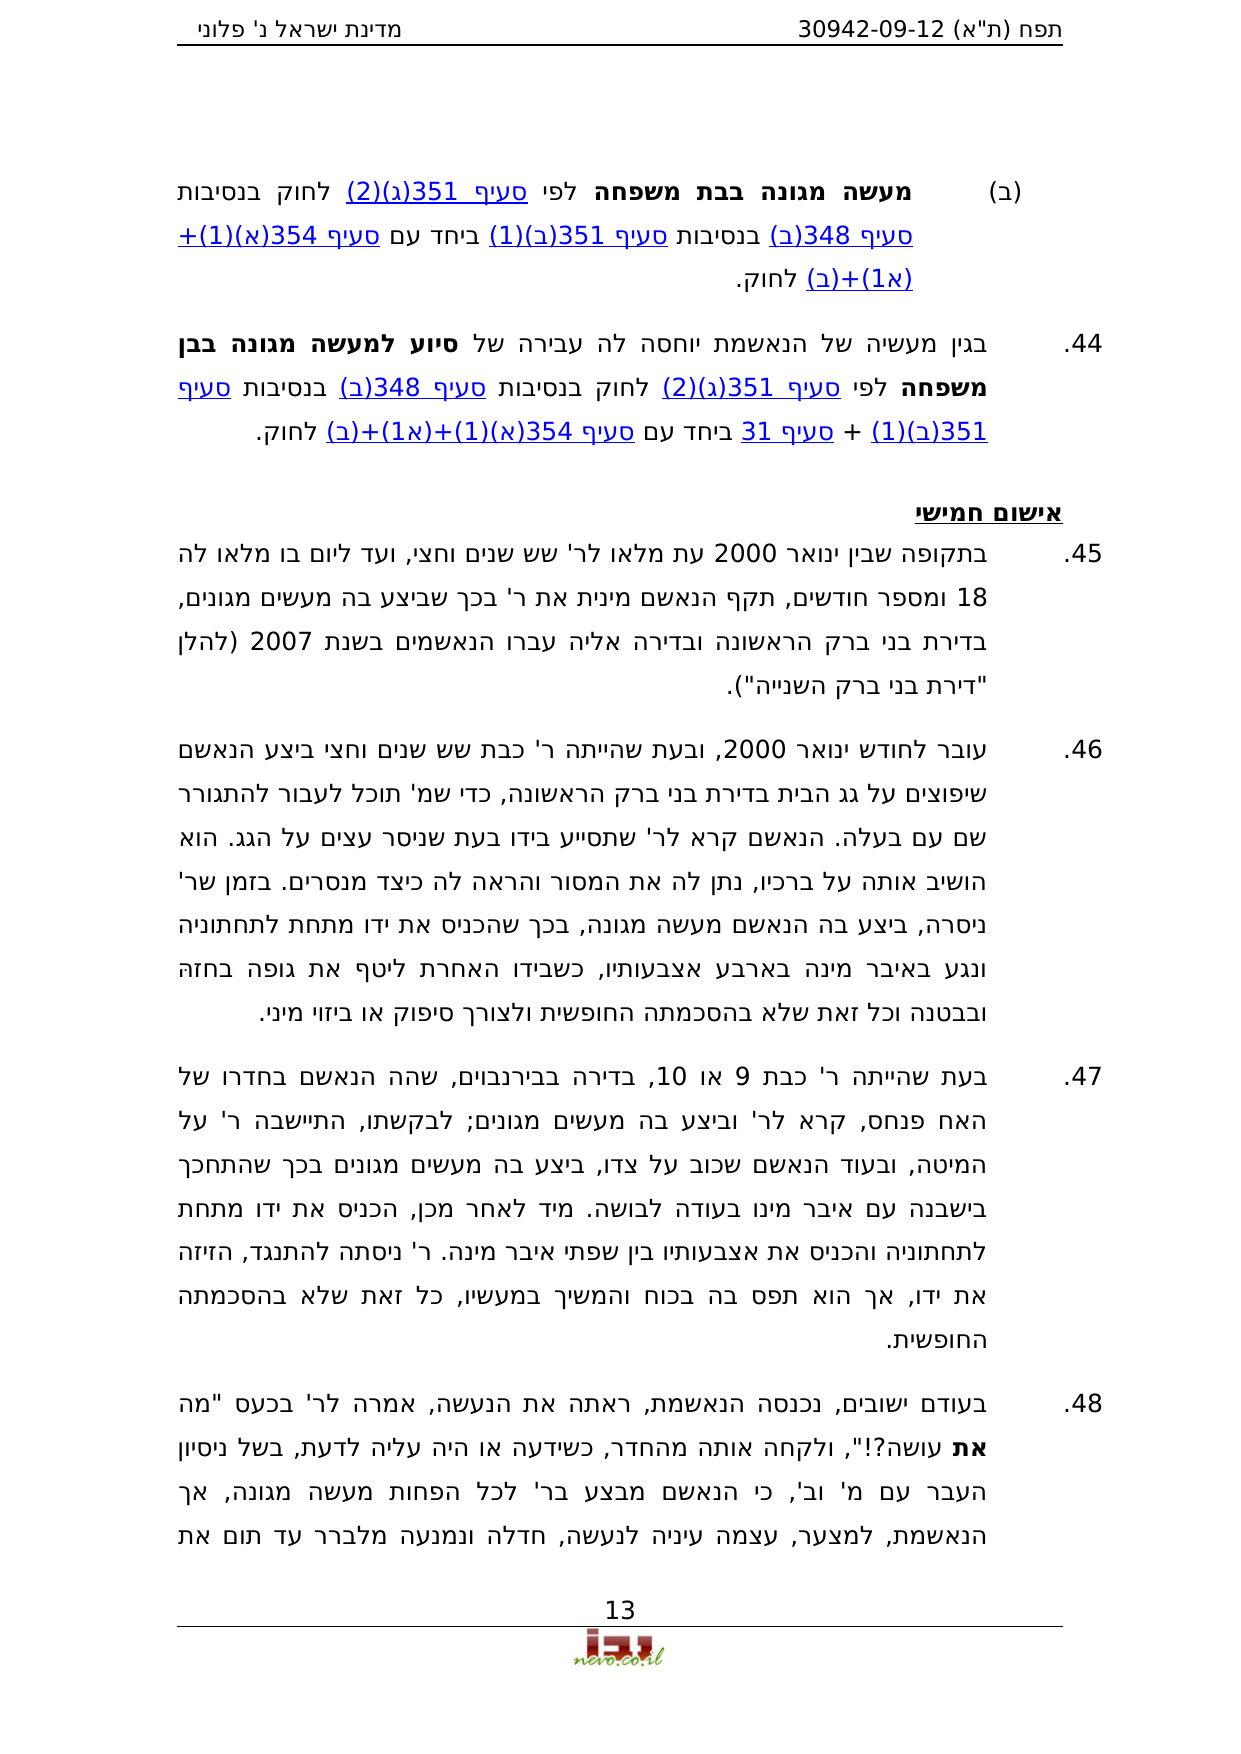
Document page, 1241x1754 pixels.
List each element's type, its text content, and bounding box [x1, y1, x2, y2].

text אישום חמישי [177, 498, 1063, 527]
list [177, 1390, 1063, 1550]
list מעשה מגונה בבת משפחה לפי סעיף 351(ג)(2) לחוק בנסיבות סעיף 348(ב) בנסיבות סעיף 351(ב)(1) ביחד עם סעיף 354(א)(1)+(א1)+(ב) לחוק. [177, 177, 988, 294]
list עובר לחודש ינואר 2000, ובעת שהייתה ר' כבת שש שנים וחצי ביצע הנאשם שיפוצים על גג הבית בדירת הראשונה, כדי שמ' תוכל לעבור להתגורר שם עם בעלה. הנאשם קרא לר' שתסייע בידו בעת שניסר עצים על הגג. הוא הושיב אותה על ברכיו, נתן לה את המסור והראה לה כיצד מנסרים. בזמן שר' ניסרה, ביצע בה הנאשם מעשה מגונה, בכך שהכניס את ידו מתחת לתחתוניה ונגע באיבר מינה בארבע אצבעותיו, כשבידו האחרת ליטף את גופה בחזהּ ובבטנה וכל זאת שלא בהסכמתה החופשית ולצורך סיפוק או ביזוי מיני. [177, 736, 1063, 1027]
list בגין מעשיה של הנאשמת יוחסה לה עבירה של סיוע למעשה מגונה בבן משפחה לפי סעיף 351(ג)(2) לחוק בנסיבות סעיף 348(ב) בנסיבות סעיף 351(ב)(1) + סעיף 31 ביחד עם סעיף 354(א)(1)+(א1)+(ב) לחוק. [177, 329, 1063, 446]
list בתקופה שבין ינואר 2000 עת מלאו לר' שש שנים וחצי, ועד ליום בו מלאו לה 18 ומספר חודשים, תקף הנאשם מינית את ר' בכך שביצע בה מעשים מגונים, בדירת הראשונה ובדירה אליה עברו הנאשמים בשנת 2007 (להלן "דירת השנייה"). [177, 540, 1063, 700]
picture [574, 1628, 666, 1667]
list בעת שהייתה ר' כבת 9 או 10, בדירה בבירנבוים, שהה הנאשם בחדרו של האח פנחס, קרא לר' וביצע בה מעשים מגונים; לבקשתו, התיישבה ר' על המיטה, ובעוד הנאשם שכוב על צדו, ביצע בה מעשים מגונים בכך שהתחכך בישבנה עם איבר מינו בעודה לבושה. מיד לאחר מכן, הכניס את ידו מתחת לתחתוניה והכניס את אצבעותיו בין שפתי איבר מינה. ר' ניסתה להתנגד, הזיזה את ידו, אך הוא תפס בה בכוח והמשיך במעשיו, כל זאת שלא בהסכמתה החופשית. [177, 1063, 1063, 1354]
